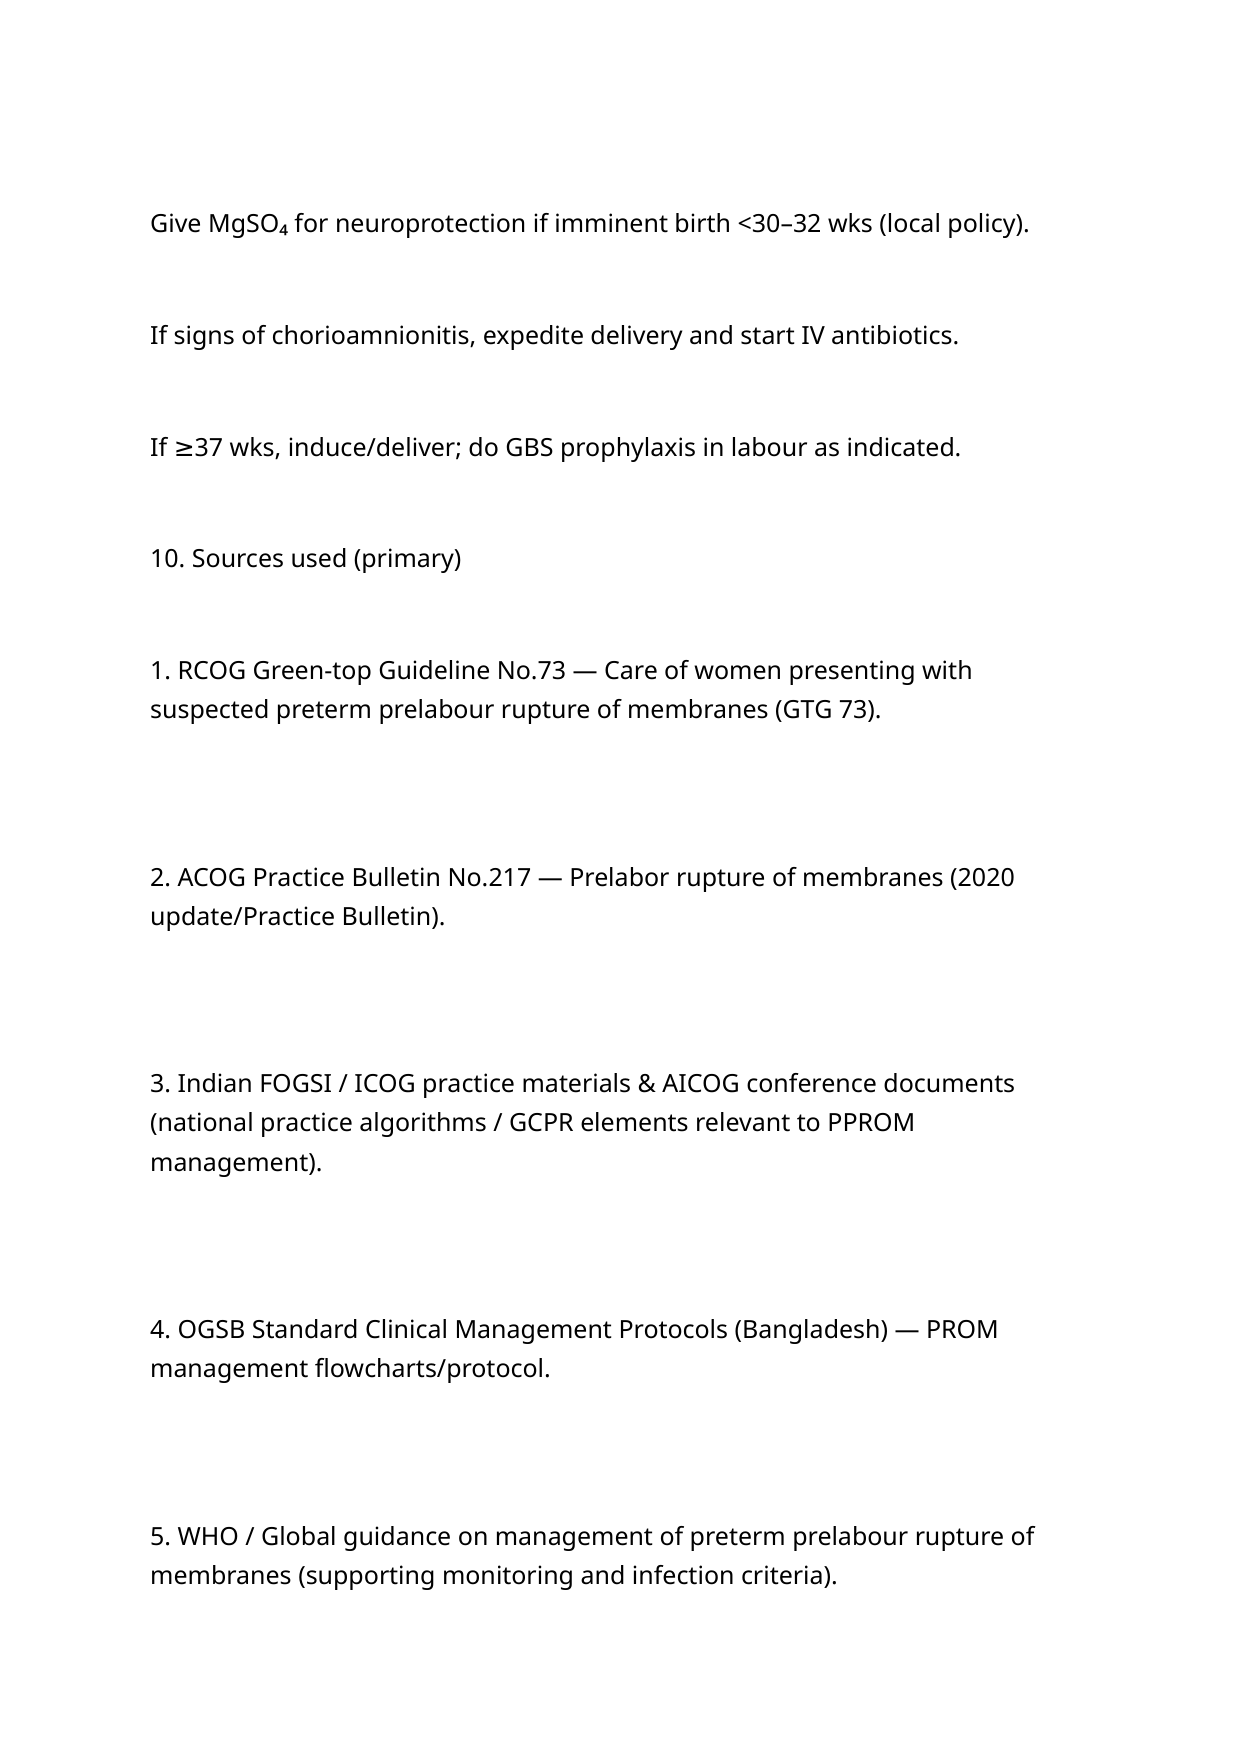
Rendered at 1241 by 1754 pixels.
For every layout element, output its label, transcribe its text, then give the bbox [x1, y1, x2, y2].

text If ≥37 wks, induce/deliver; do GBS prophylaxis in labour as indicated. [150, 429, 1090, 463]
text If signs of chorioamnionitis, expedite delivery and start IV antibiotics. [150, 317, 1090, 352]
text 5. WHO / Global guidance on management of preterm prelabour rupture of membranes (supporting monitoring and infection criteria). [150, 1518, 1090, 1592]
text 3. Indian FOGSI / ICOG practice materials & AICOG conference documents (national practice algorithms / GCPR elements relevant to PPROM management). [150, 1066, 1090, 1178]
text 10. Sources used (primary) [150, 541, 1090, 575]
text 4. OGSB Standard Clinical Management Protocols (Bangladesh) — PROM management flowcharts/protocol. [150, 1312, 1090, 1385]
text 1. RCOG Green-top Guideline No.73 — Care of women presenting with suspected preterm prelabour rupture of membranes (GTG 73). [150, 652, 1090, 726]
text Give MgSO₄ for neuroprotection if imminent birth <30–32 wks (local policy). [150, 206, 1090, 240]
text 2. ACOG Practice Bulletin No.217 — Prelabor rupture of membranes (2020 update/Practice Bulletin). [150, 859, 1090, 932]
